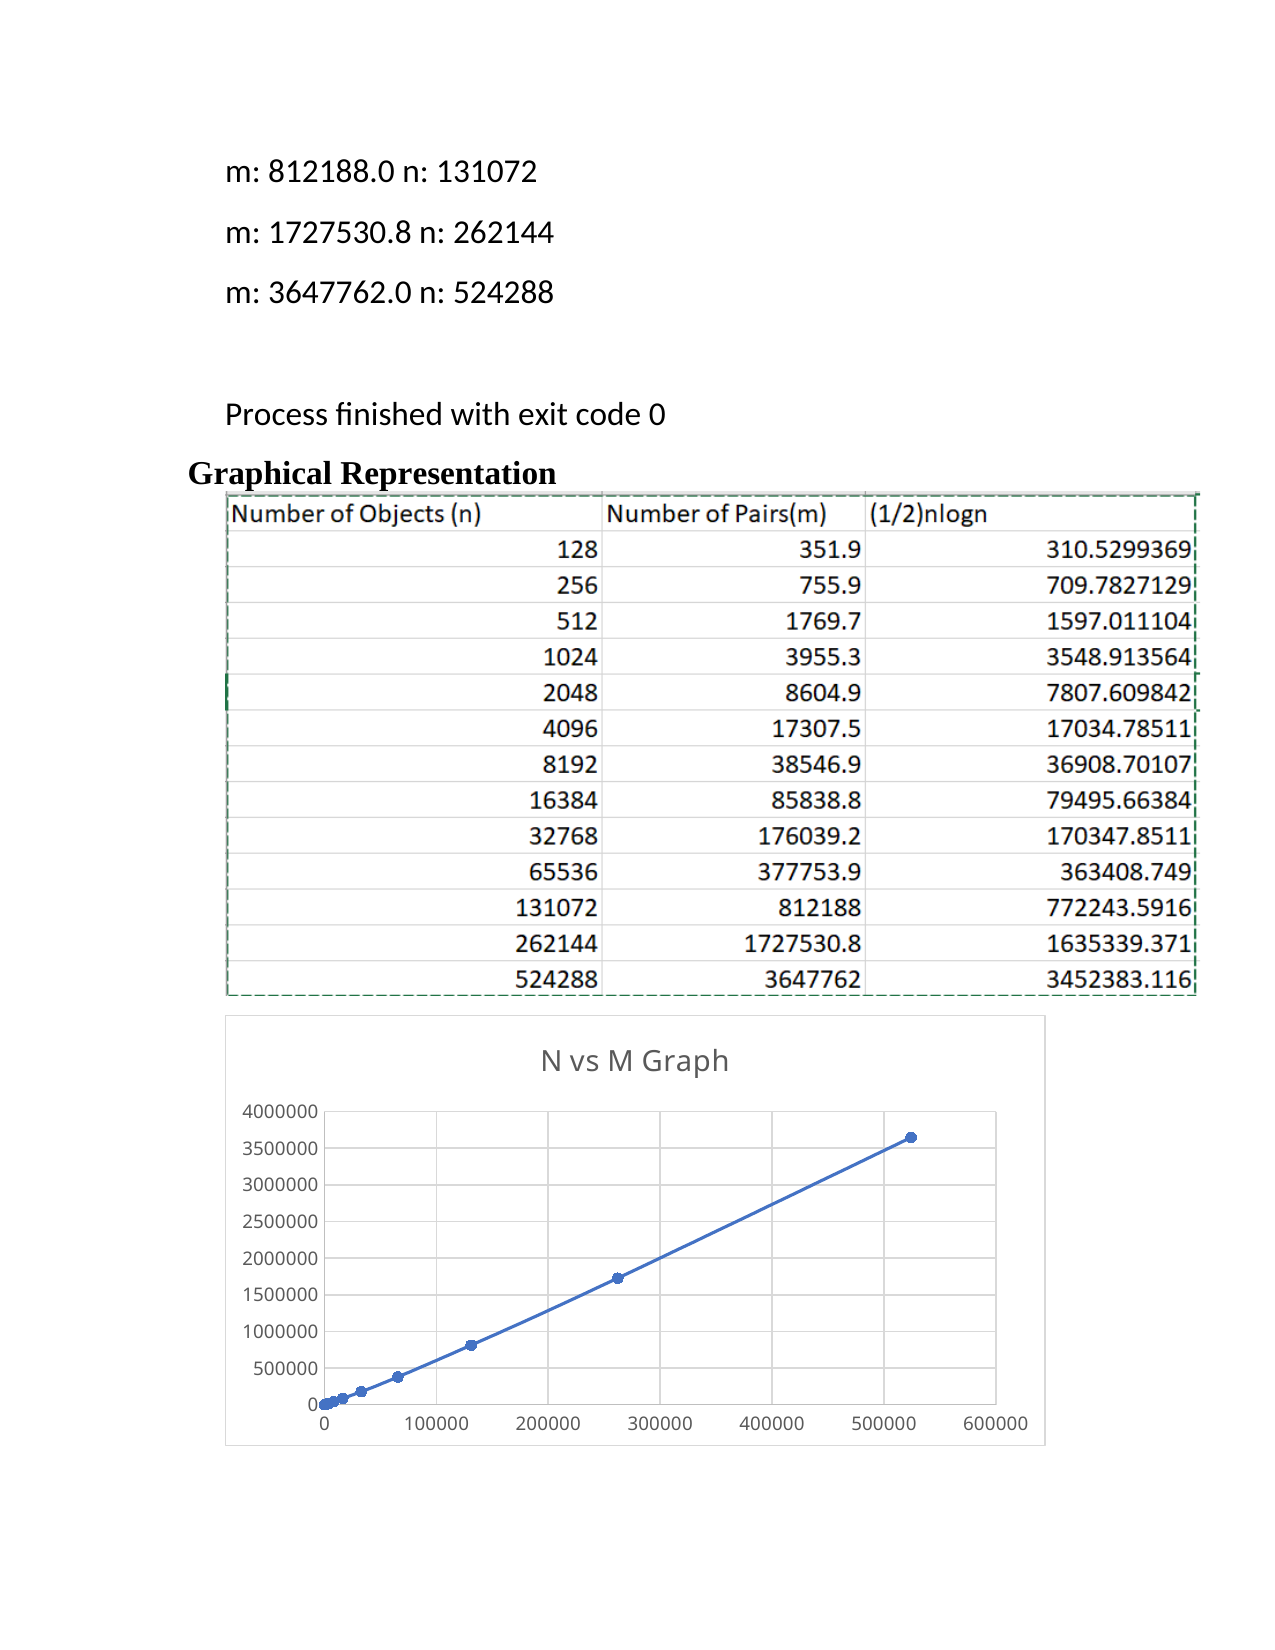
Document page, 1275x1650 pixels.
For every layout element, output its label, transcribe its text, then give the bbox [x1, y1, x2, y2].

list m: 812188.0 n: 131072 [225, 150, 1125, 191]
text Graphical Representation [187, 453, 1125, 491]
picture [225, 491, 1200, 996]
list m: 3647762.0 n: 524288 [225, 271, 1125, 312]
list Process finished with exit code 0 [225, 392, 1125, 433]
list m: 1727530.8 n: 262144 [225, 211, 1125, 251]
